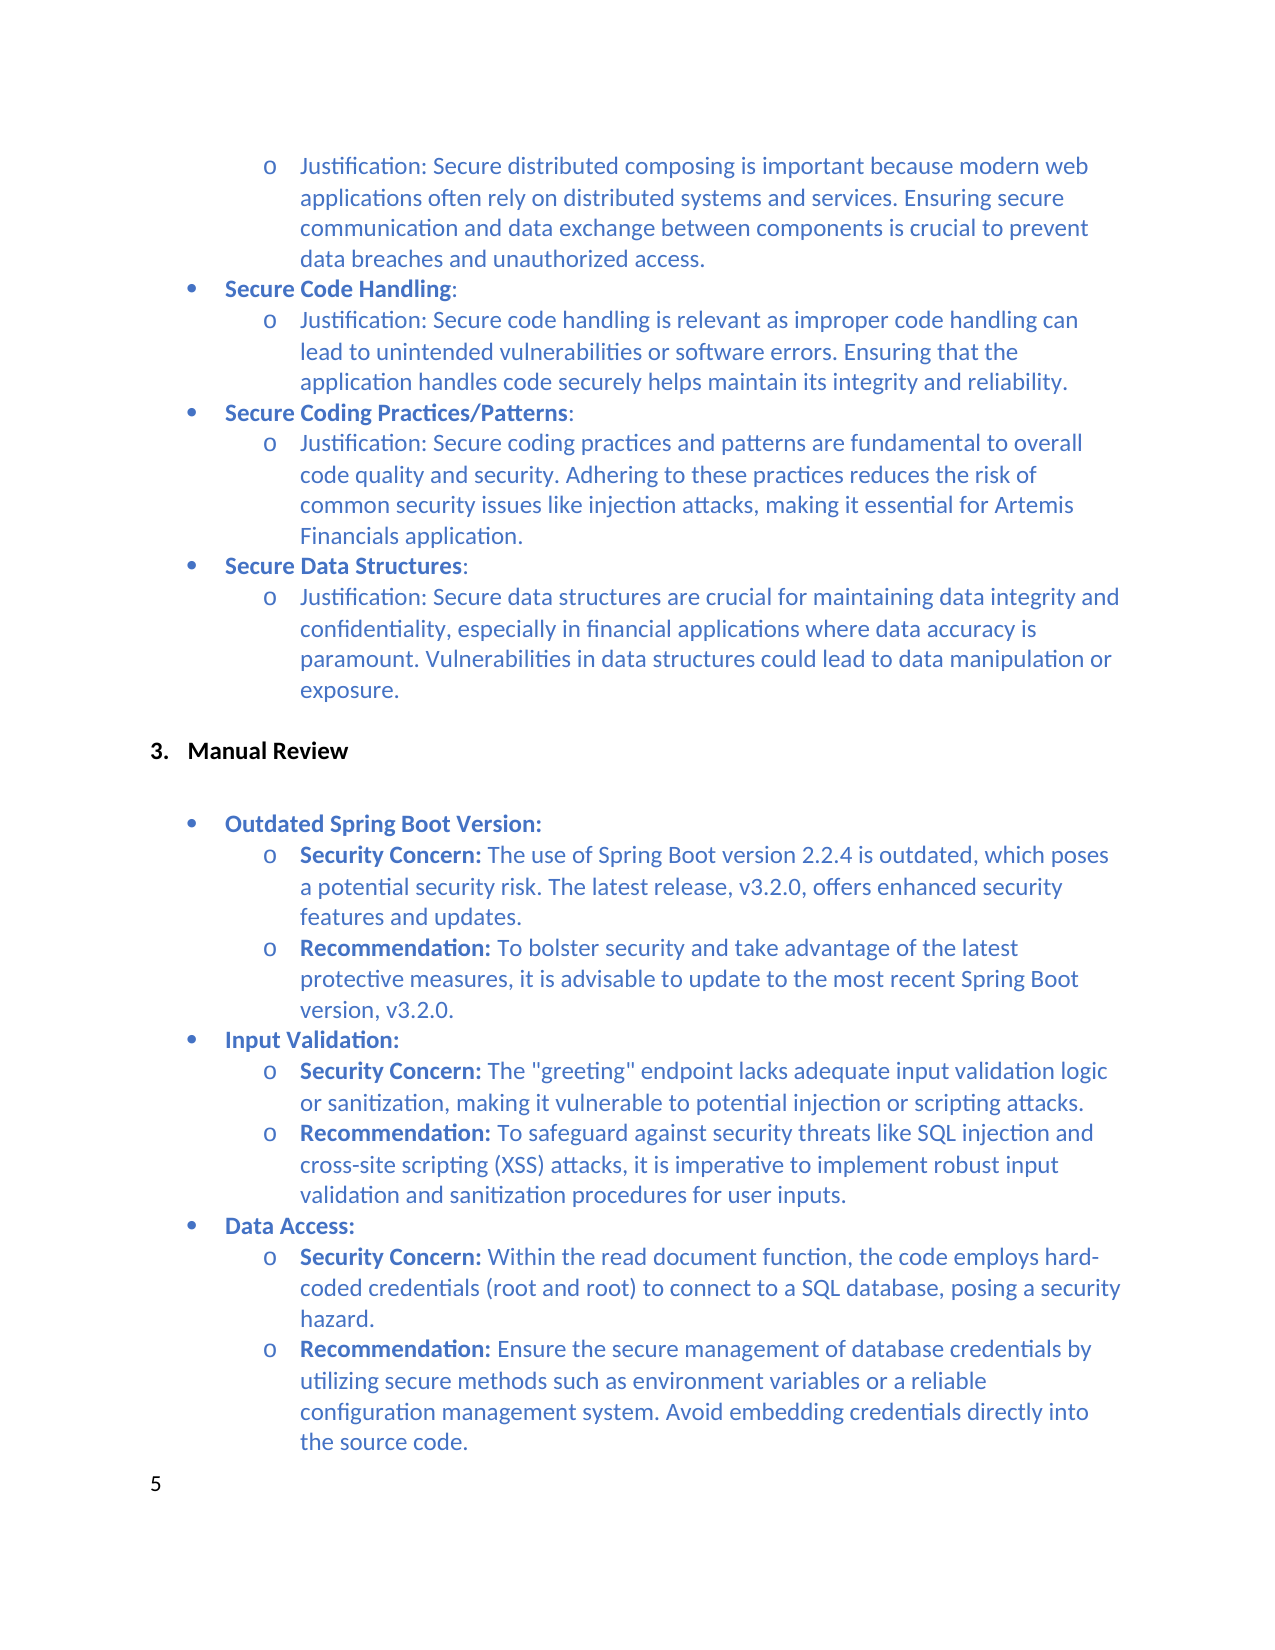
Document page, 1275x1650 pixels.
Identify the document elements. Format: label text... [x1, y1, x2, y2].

list Justification: Secure coding practices and patterns are fundamental to overall code quality and security. Adhering to these practices reduces the risk of common security issues like injection attacks, making it essential for Artemis Financials application. [262, 427, 1125, 551]
list Outdated Spring Boot Version: [187, 808, 1125, 839]
list Justification: Secure data structures are crucial for maintaining data integrity and confidentiality, especially in financial applications where data accuracy is paramount. Vulnerabilities in data structures could lead to data manipulation or exposure. [262, 581, 1125, 704]
list Secure Coding Practices/Patterns: [187, 397, 1125, 427]
list Secure Code Handling: [187, 273, 1125, 304]
list Secure Data Structures: [187, 551, 1125, 581]
list Data Access: [187, 1210, 1125, 1241]
list Justification: Secure code handling is relevant as improper code handling can lead to unintended vulnerabilities or software errors. Ensuring that the application handles code securely helps maintain its integrity and reliability. [262, 304, 1125, 397]
list Security Concern: The "greeting" endpoint lacks adequate input validation logic or sanitization, making it vulnerable to potential injection or scripting attacks. [262, 1055, 1125, 1117]
subtitle Manual Review [150, 735, 1125, 765]
list Input Validation: [187, 1024, 1125, 1055]
list Recommendation: Ensure the secure management of database credentials by utilizing secure methods such as environment variables or a reliable configuration management system. Avoid embedding credentials directly into the source code. [262, 1333, 1125, 1457]
list Recommendation: To bolster security and take advantage of the latest protective measures, it is advisable to update to the most recent Spring Boot version, v3.2.0. [262, 932, 1125, 1024]
list Security Concern: Within the read document function, the code employs hard-coded credentials (root and root) to connect to a SQL database, posing a security hazard. [262, 1241, 1125, 1333]
list Recommendation: To safeguard against security threats like SQL injection and cross-site scripting (XSS) attacks, it is imperative to implement robust input validation and sanitization procedures for user inputs. [262, 1117, 1125, 1210]
list Justification: Secure distributed composing is important because modern web applications often rely on distributed systems and services. Ensuring secure communication and data exchange between components is crucial to prevent data breaches and unauthorized access. [262, 150, 1125, 273]
list Security Concern: The use of Spring Boot version 2.2.4 is outdated, which poses a potential security risk. The latest release, v3.2.0, offers enhanced security features and updates. [262, 839, 1125, 932]
